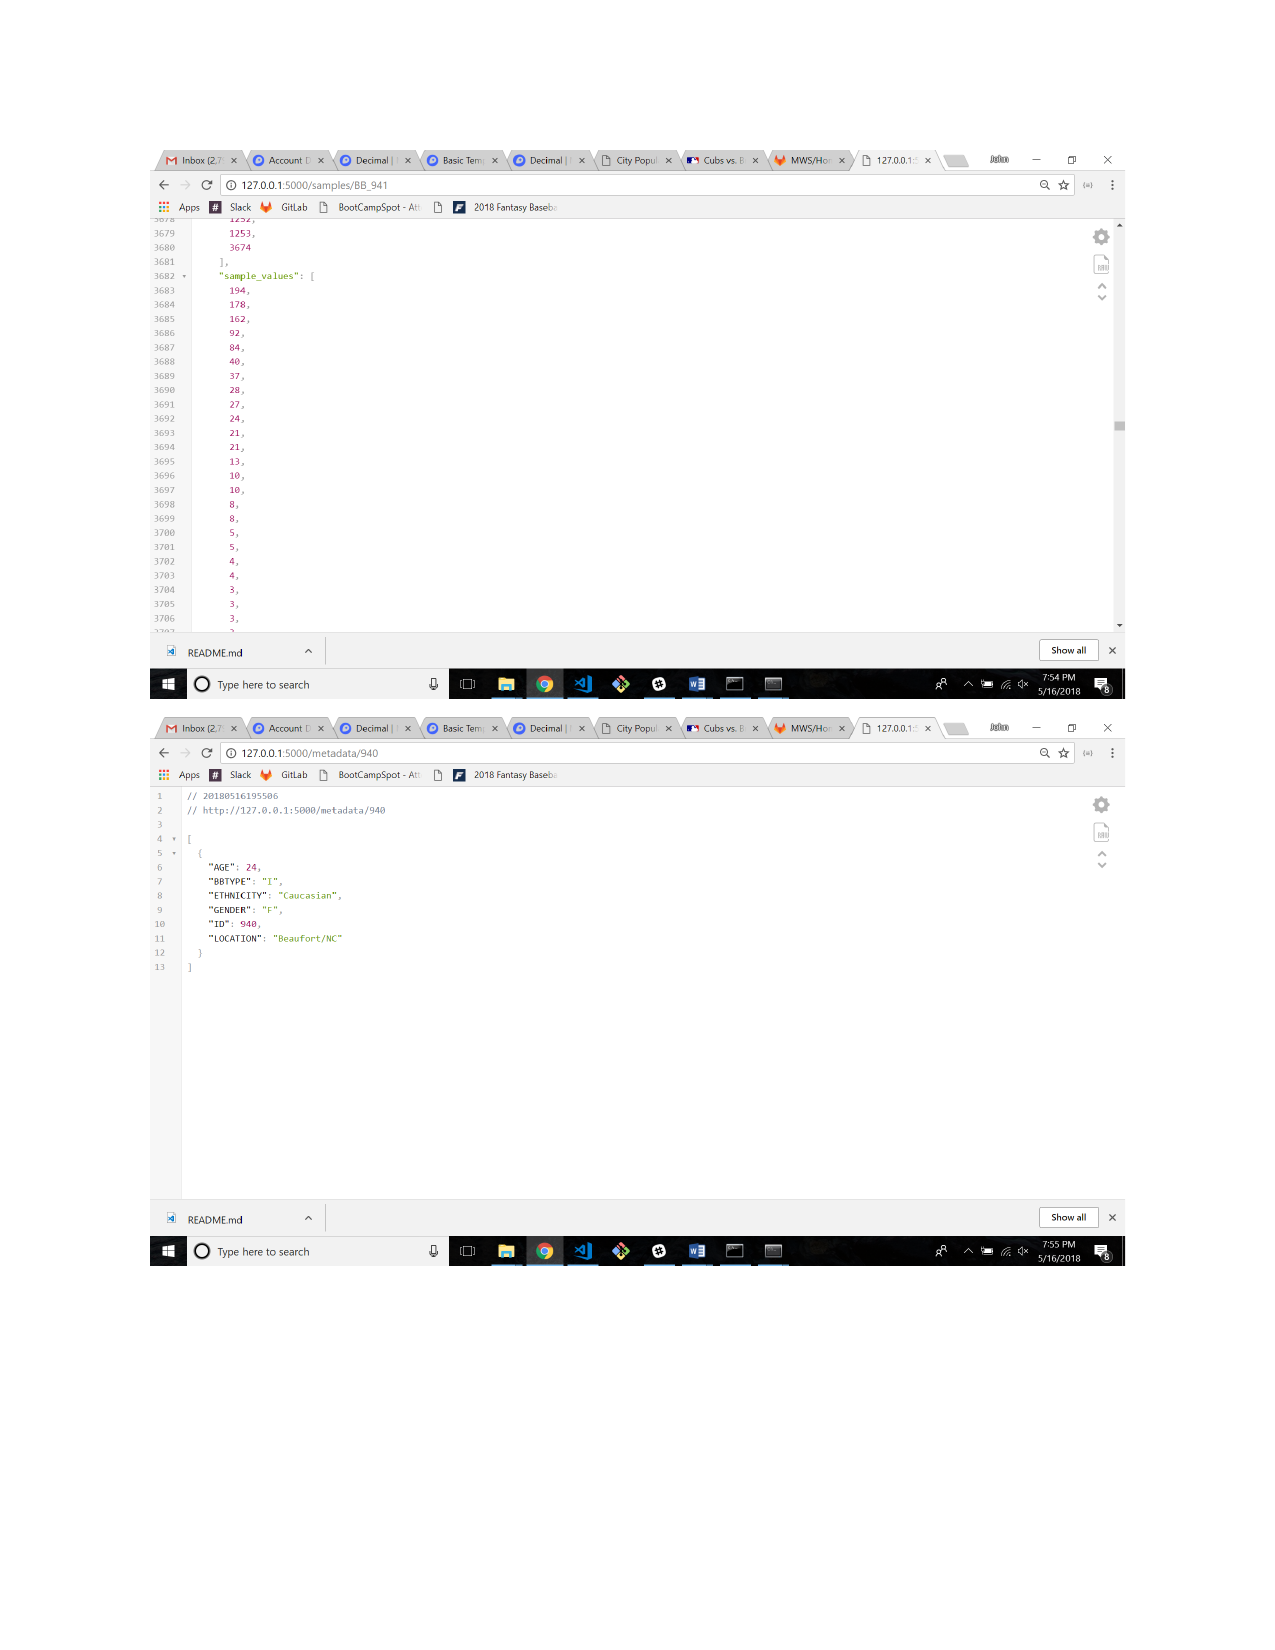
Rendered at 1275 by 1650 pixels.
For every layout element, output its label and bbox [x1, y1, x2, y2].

picture [150, 717, 1125, 1266]
picture [150, 150, 1125, 699]
